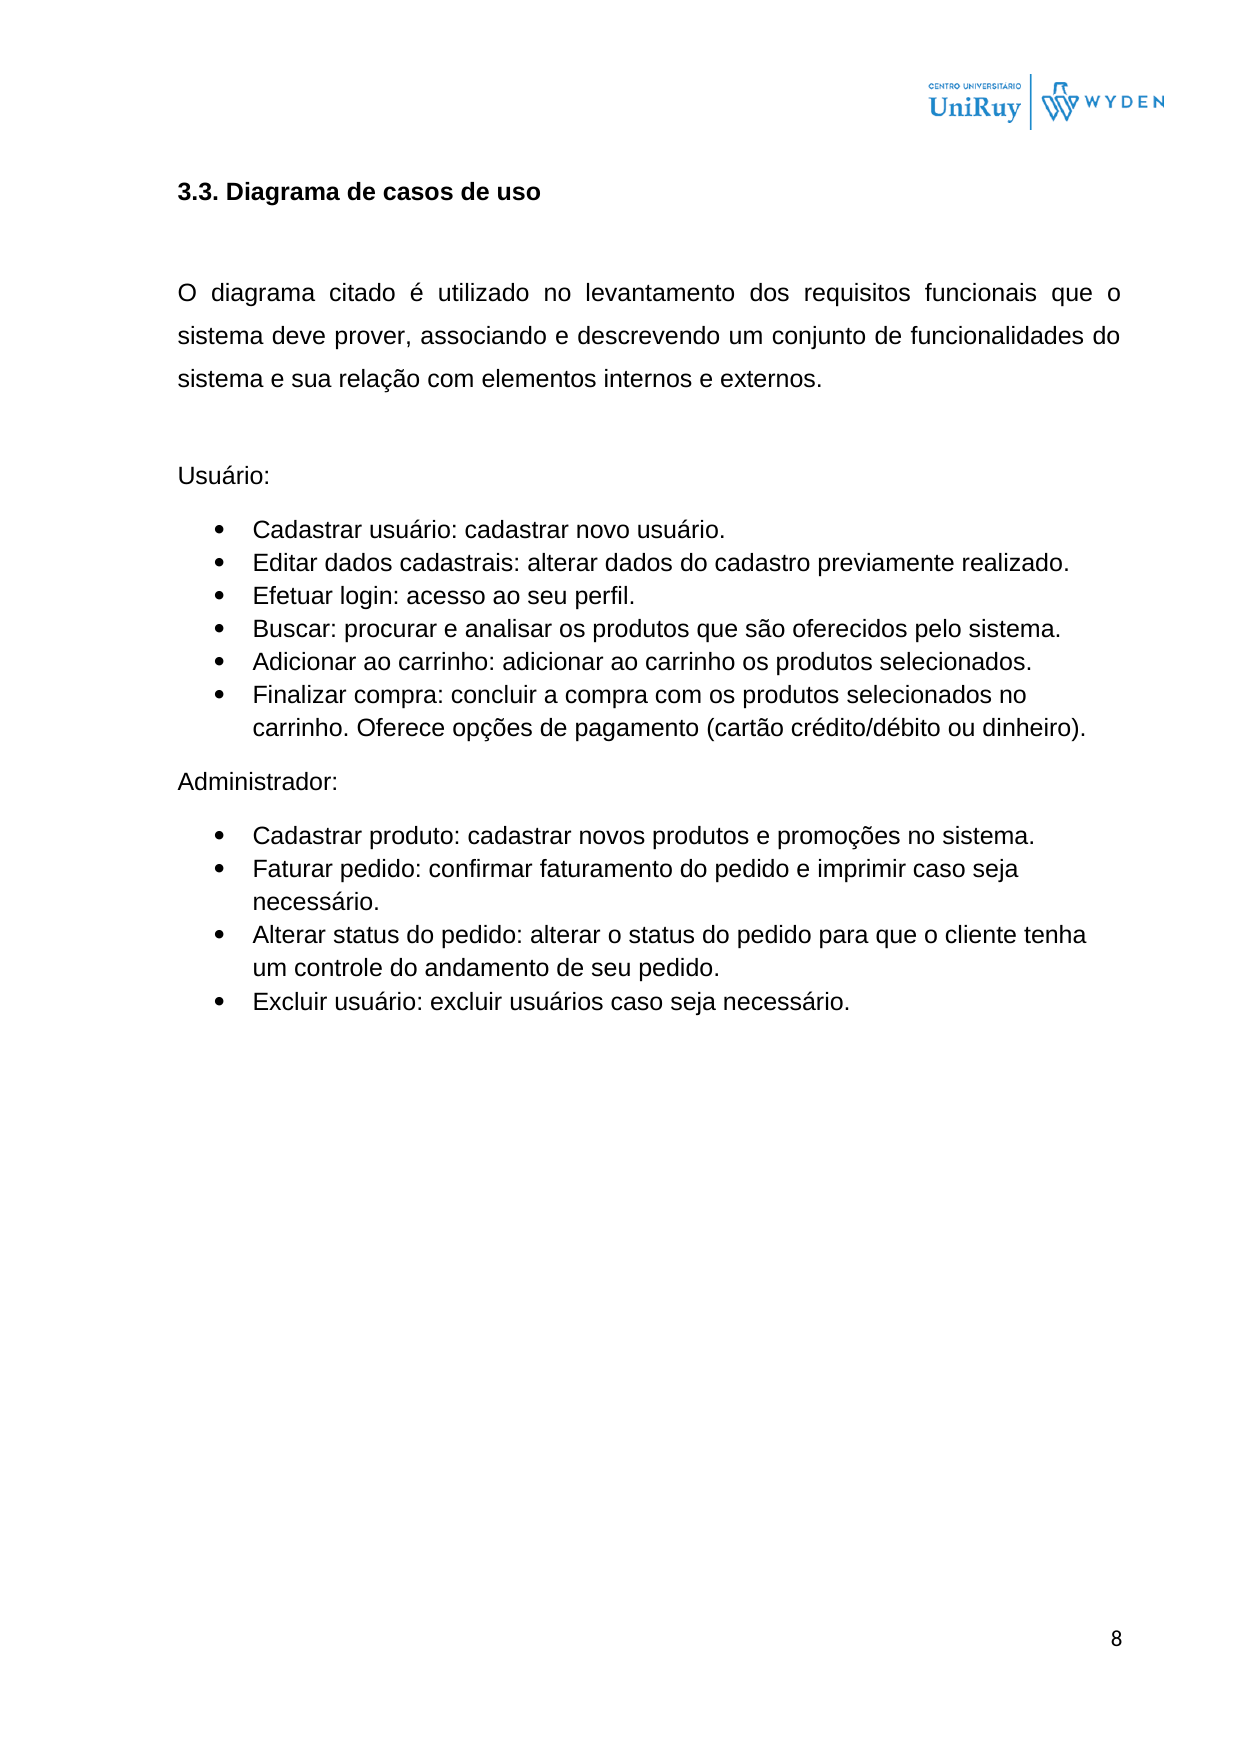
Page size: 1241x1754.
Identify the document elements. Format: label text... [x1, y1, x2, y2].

list Finalizar compra: concluir a compra com os produtos selecionados no carrinho. Oferece opções de pagamento (cartão crédito/débito ou dinheiro). [215, 680, 1122, 742]
list Excluir usuário: excluir usuários caso seja necessário. [215, 986, 1122, 1015]
subtitle 3.3. Diagrama de casos de uso [177, 177, 1122, 206]
text Administrador: [177, 767, 1122, 796]
subtitle O diagrama citado é utilizado no levantamento dos requisitos funcionais que o sistema deve prover, associando e descrevendo um conjunto de funcionalidades do sistema e sua relação com elementos internos e externos. [177, 277, 1122, 392]
list Efetuar login: acesso ao seu perfil. [215, 581, 1122, 610]
list Cadastrar usuário: cadastrar novo usuário. [215, 514, 1122, 543]
text Usuário: [177, 461, 1122, 489]
list Alterar status do pedido: alterar o status do pedido para que o cliente tenha um controle do andamento de seu pedido. [215, 920, 1122, 982]
list Buscar: procurar e analisar os produtos que são oferecidos pelo sistema. [215, 614, 1122, 643]
list Adicionar ao carrinho: adicionar ao carrinho os produtos selecionados. [215, 647, 1122, 676]
list Editar dados cadastrais: alterar dados do cadastro previamente realizado. [215, 548, 1122, 577]
list Faturar pedido: confirmar faturamento do pedido e imprimir caso seja necessário. [215, 854, 1122, 916]
list Cadastrar produto: cadastrar novos produtos e promoções no sistema. [215, 821, 1122, 850]
picture [928, 56, 1164, 151]
